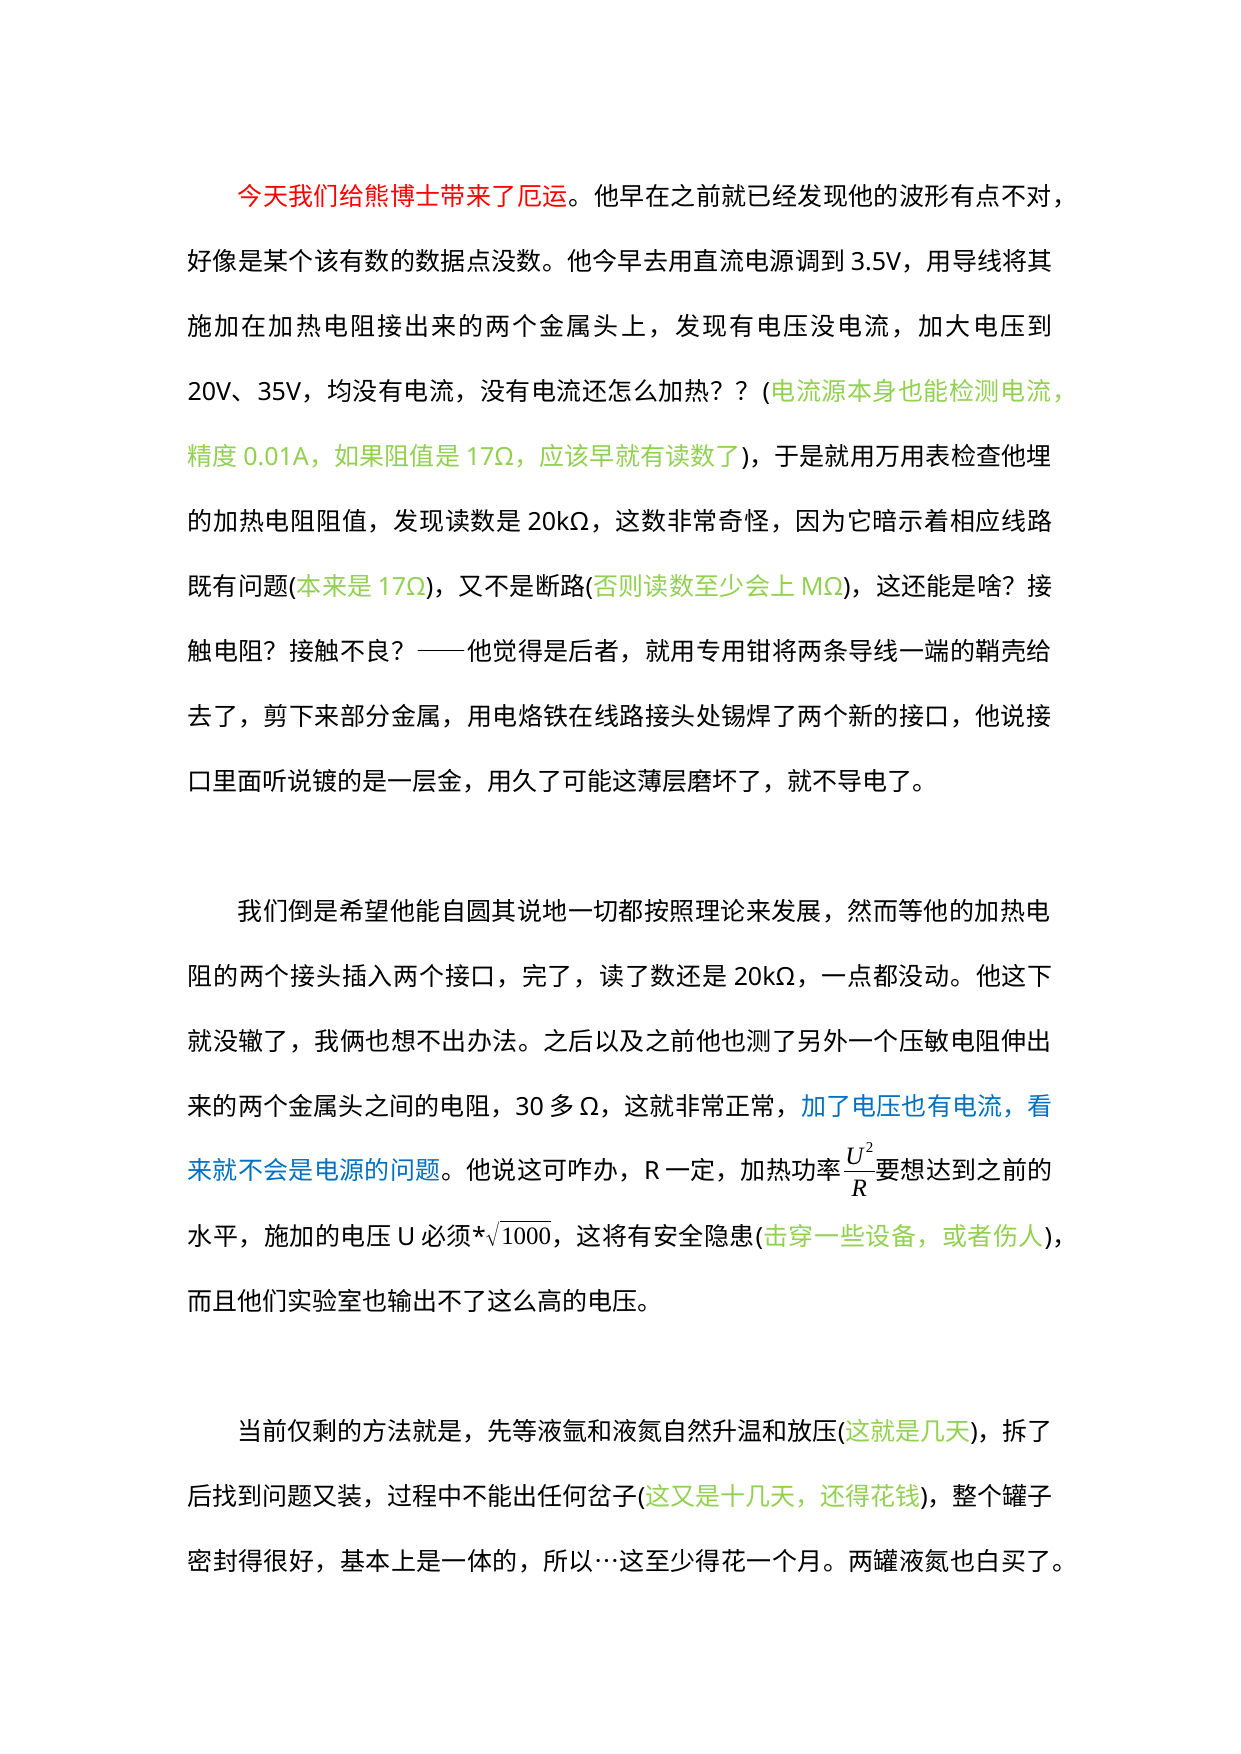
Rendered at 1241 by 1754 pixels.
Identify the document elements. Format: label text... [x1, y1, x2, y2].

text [187, 1397, 1053, 1592]
text 今天我们给熊博士带来了厄运。他早在之前就已经发现他的波形有点不对，好像是某个该有数的数据点没数。他今早去用直流电源调到3.5V，用导线将其施加在加热电阻接出来的两个金属头上，发现有电压没电流，加大电压到20V、35V，均没有电流，没有电流还怎么加热？？(电流源本身也能检测电流，精度0.01A，如果阻值是17Ω，应该早就有读数了)，于是就用万用表检查他埋的加热电阻阻值，发现读数是20kΩ，这数非常奇怪，因为它暗示着相应线路既有问题(本来是17Ω)，又不是断路(否则读数至少会上MΩ)，这还能是啥？接触电阻？接触不良？——他觉得是后者，就用专用钳将两条导线一端的鞘壳给去了，剪下来部分金属，用电烙铁在线路接头处锡焊了两个新的接口，他说接口里面听说镀的是一层金，用久了可能这薄层磨坏了，就不导电了。 [187, 162, 1053, 812]
text 我们倒是希望他能自圆其说地一切都按照理论来发展，然而等他的加热电阻的两个接头插入两个接口，完了，读了数还是20kΩ，一点都没动。他这下就没辙了，我俩也想不出办法。之后以及之前他也测了另外一个压敏电阻伸出来的两个金属头之间的电阻，30多Ω，这就非常正常，加了电压也有电流，看来就不会是电源的问题。他说这可咋办，R一定，加热功率要想达到之前的水平，施加的电压U必须*，这将有安全隐患(击穿一些设备，或者伤人)，而且他们实验室也输出不了这么高的电压。 [187, 877, 1053, 1332]
